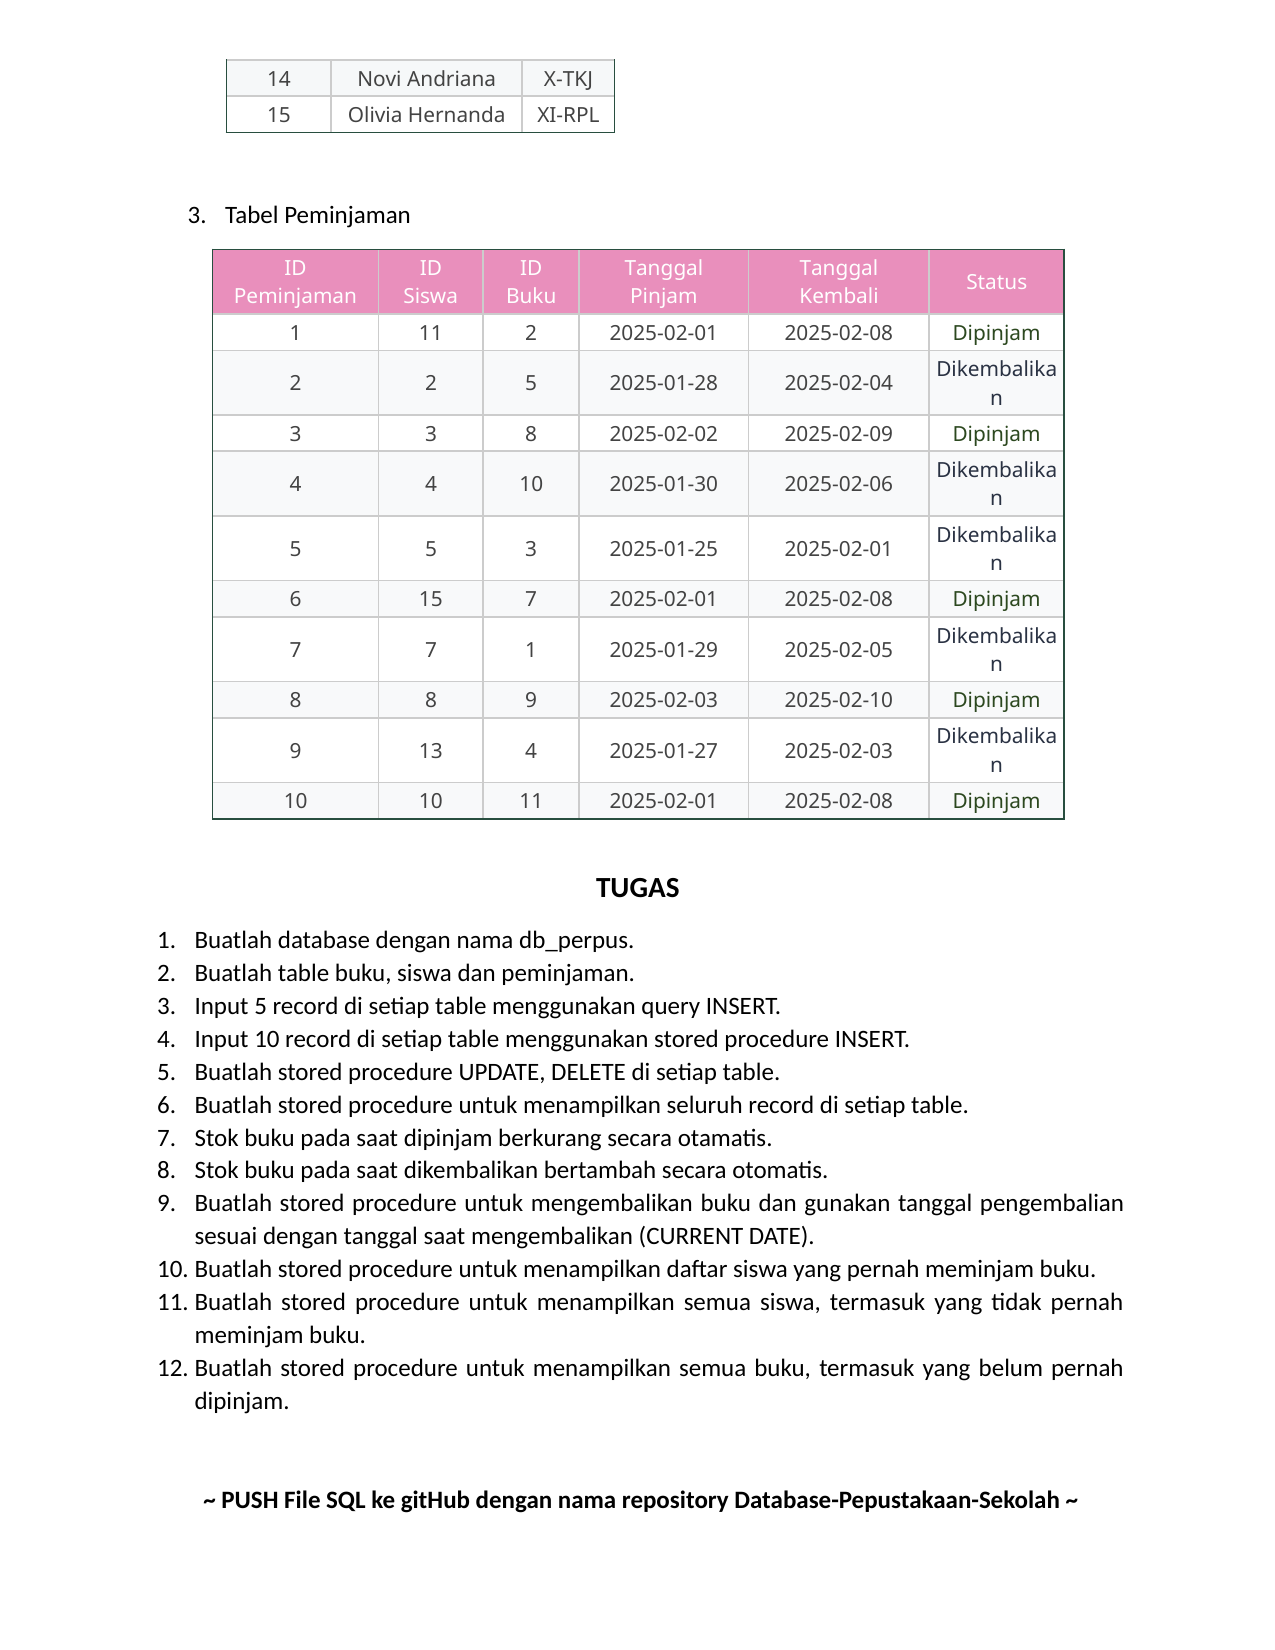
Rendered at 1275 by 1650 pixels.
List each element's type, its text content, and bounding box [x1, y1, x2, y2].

table_header Status [930, 250, 1063, 313]
table_cell 2025-01-29 [580, 618, 748, 681]
table_cell 1 [213, 315, 378, 349]
text TUGAS [150, 869, 1125, 905]
table_cell Dikembalikan [930, 719, 1063, 782]
table_cell 2 [484, 315, 578, 349]
table_cell 2025-01-28 [580, 351, 748, 414]
table_cell 2025-02-06 [749, 452, 928, 515]
table_cell 2025-02-05 [749, 618, 928, 681]
table_cell Dipinjam [930, 581, 1063, 616]
table_cell 2025-02-10 [749, 682, 928, 717]
table_cell 13 [379, 719, 482, 782]
table_cell 10 [379, 783, 482, 818]
list Input 5 record di setiap table menggunakan query INSERT. [157, 990, 1125, 1021]
table_cell 7 [484, 581, 578, 616]
list Buatlah stored procedure UPDATE, DELETE di setiap table. [157, 1056, 1125, 1086]
table_cell Dikembalikan [930, 351, 1063, 414]
table_cell 2025-02-08 [749, 581, 928, 616]
text ~ PUSH File SQL ke gitHub dengan nama repository Database-Pepustakaan-Sekolah ~ [157, 1484, 1125, 1515]
table_cell 7 [379, 618, 482, 681]
list Buatlah database dengan nama db_perpus. [157, 924, 1125, 955]
table_cell 9 [484, 682, 578, 717]
table_cell 2025-02-02 [580, 416, 748, 450]
table_cell Dipinjam [930, 783, 1063, 818]
table_header ID Peminjaman [213, 250, 378, 313]
table_cell 2025-01-30 [580, 452, 748, 515]
table_cell Dipinjam [930, 315, 1063, 349]
list Buatlah stored procedure untuk menampilkan seluruh record di setiap table. [157, 1089, 1125, 1119]
table_header Tanggal Kembali [749, 250, 928, 313]
table_cell 3 [379, 416, 482, 450]
table_cell 4 [379, 452, 482, 515]
table_cell Dikembalikan [930, 452, 1063, 515]
table_cell 8 [379, 682, 482, 717]
table_cell Dikembalikan [930, 517, 1063, 580]
table_cell 8 [484, 416, 578, 450]
list Buatlah stored procedure untuk menampilkan semua siswa, termasuk yang tidak pernah meminjam buku. [157, 1286, 1125, 1350]
table_cell 6 [213, 581, 378, 616]
table_cell X-TKJ [523, 61, 614, 95]
list Buatlah stored procedure untuk menampilkan daftar siswa yang pernah meminjam buku. [157, 1253, 1125, 1284]
table_cell 14 [227, 61, 330, 95]
table_cell Novi Andriana [332, 61, 521, 95]
table_cell 2025-02-03 [580, 682, 748, 717]
table_cell 4 [484, 719, 578, 782]
table_cell 2025-02-01 [749, 517, 928, 580]
table_cell 2025-02-08 [749, 315, 928, 349]
list Stok buku pada saat dipinjam berkurang secara otamatis. [157, 1122, 1125, 1152]
table_cell 2 [379, 351, 482, 414]
table_cell 2025-02-01 [580, 783, 748, 818]
list Buatlah stored procedure untuk mengembalikan buku dan gunakan tanggal pengembalian sesuai dengan tanggal saat mengembalikan (CURRENT DATE). [157, 1187, 1125, 1251]
table_cell 5 [213, 517, 378, 580]
table_cell 2025-02-01 [580, 581, 748, 616]
table_cell 3 [484, 517, 578, 580]
table_cell Dipinjam [930, 682, 1063, 717]
table_cell 2025-02-04 [749, 351, 928, 414]
table_cell Olivia Hernanda [332, 97, 521, 132]
table_cell XI-RPL [523, 97, 614, 132]
list Buatlah table buku, siswa dan peminjaman. [157, 957, 1125, 988]
table_cell Dikembalikan [930, 618, 1063, 681]
table_cell 2025-01-27 [580, 719, 748, 782]
table_cell 2025-02-03 [749, 719, 928, 782]
table_cell 2025-02-08 [749, 783, 928, 818]
list Buatlah stored procedure untuk menampilkan semua buku, termasuk yang belum pernah dipinjam. [157, 1352, 1125, 1416]
table_cell 15 [227, 97, 330, 132]
table_cell 3 [213, 416, 378, 450]
table_cell 9 [213, 719, 378, 782]
table_header Tanggal Pinjam [580, 250, 748, 313]
table_header ID Buku [484, 250, 578, 313]
table_cell 1 [484, 618, 578, 681]
table_cell 10 [484, 452, 578, 515]
table_cell 2 [213, 351, 378, 414]
table_cell 2025-02-09 [749, 416, 928, 450]
table_cell 11 [484, 783, 578, 818]
table_cell 8 [213, 682, 378, 717]
list Tabel Peminjaman [187, 199, 1125, 229]
table_cell 7 [213, 618, 378, 681]
table_cell 11 [379, 315, 482, 349]
table_cell 2025-01-25 [580, 517, 748, 580]
table_cell 15 [379, 581, 482, 616]
list Stok buku pada saat dikembalikan bertambah secara otomatis. [157, 1154, 1125, 1185]
table_cell 10 [213, 783, 378, 818]
table_cell 2025-02-01 [580, 315, 748, 349]
table_cell 5 [379, 517, 482, 580]
table_cell 5 [484, 351, 578, 414]
table_cell 4 [213, 452, 378, 515]
table_cell Dipinjam [930, 416, 1063, 450]
list Input 10 record di setiap table menggunakan stored procedure INSERT. [157, 1023, 1125, 1053]
table_header ID Siswa [379, 250, 482, 313]
